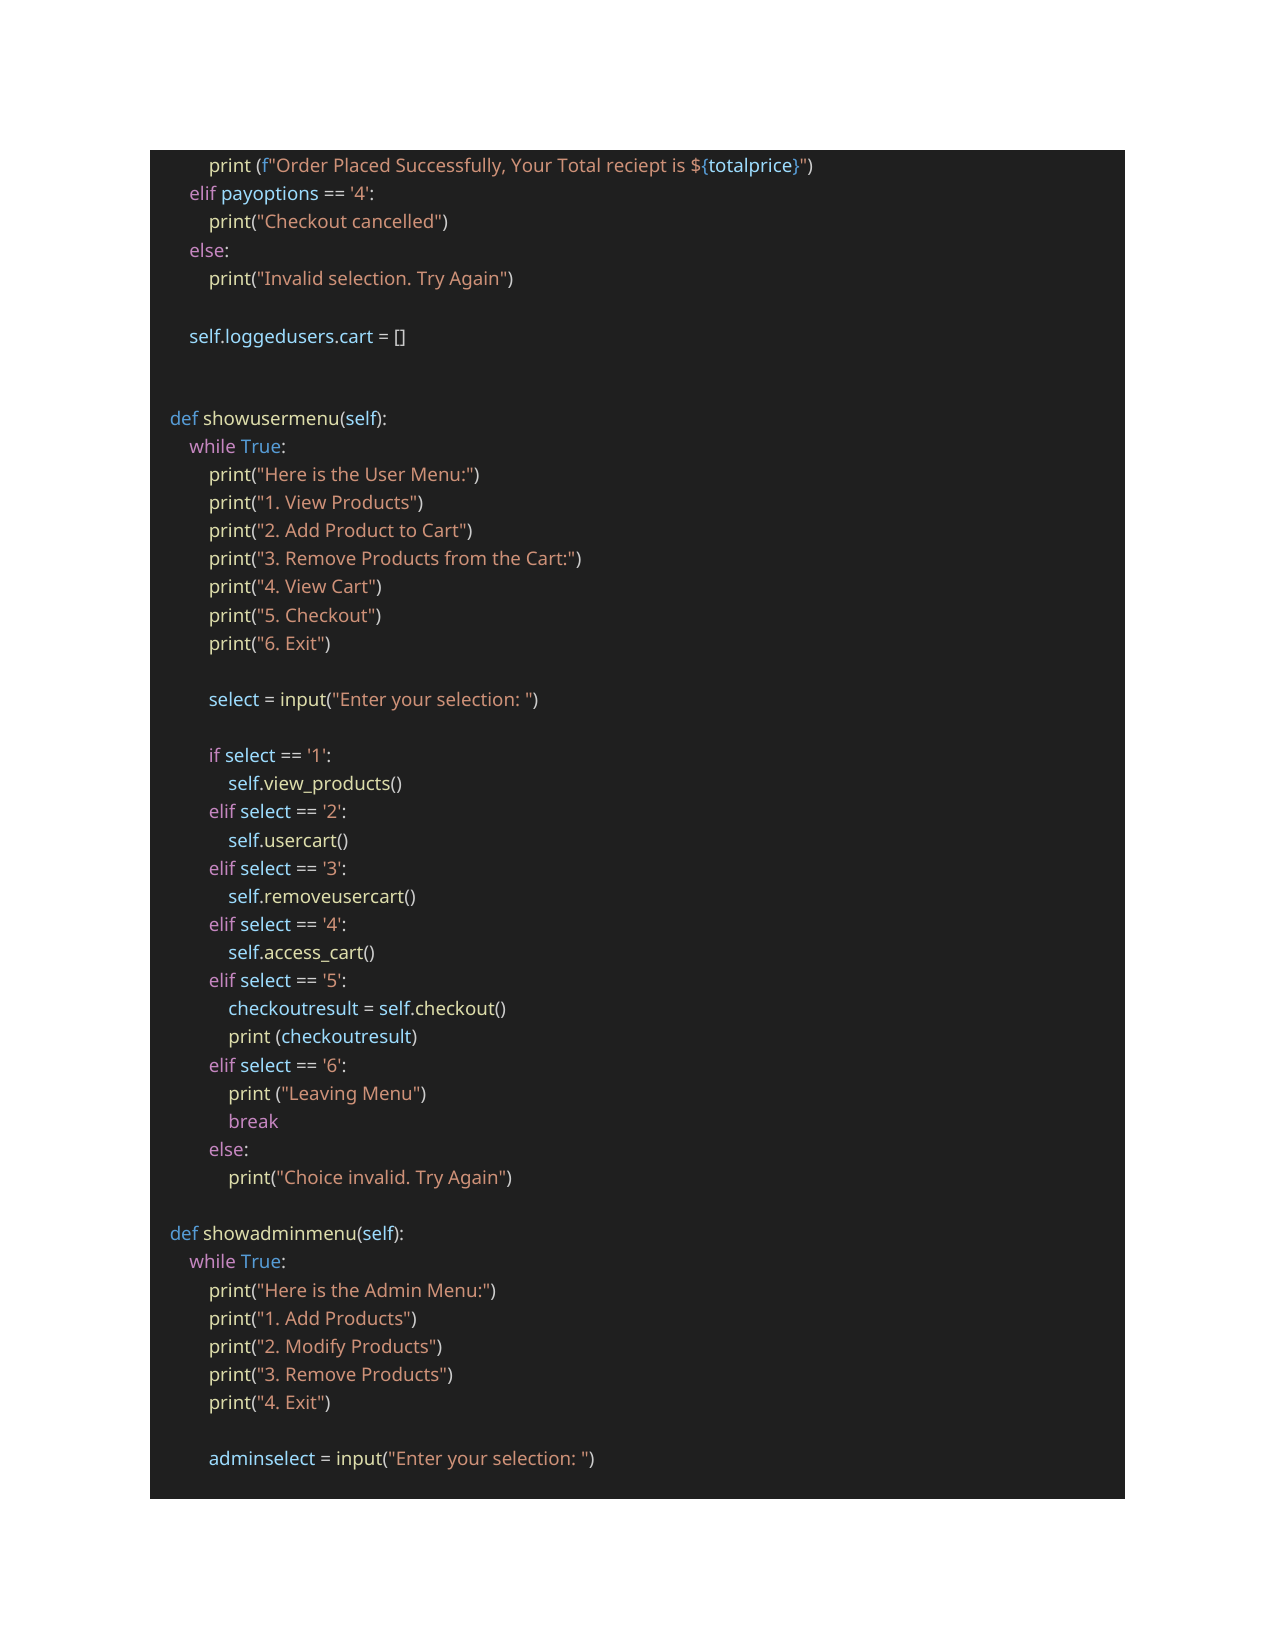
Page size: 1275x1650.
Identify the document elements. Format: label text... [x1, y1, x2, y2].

text break [150, 1106, 1125, 1134]
text print("5. Checkout") [150, 599, 1125, 627]
text self.access_cart() [150, 937, 1125, 965]
text print("6. Exit") [150, 627, 1125, 656]
text print("Here is the User Menu:") [150, 459, 1125, 487]
text while True: [150, 1246, 1125, 1274]
text if select == '1': [150, 740, 1125, 768]
text else: [150, 234, 1125, 262]
text print("1. View Products") [150, 487, 1125, 515]
text print("2. Add Product to Cart") [150, 515, 1125, 543]
text self.view_products() [150, 768, 1125, 796]
text elif select == '4': [150, 909, 1125, 937]
text print ("Leaving Menu") [150, 1077, 1125, 1106]
text print("4. Exit") [150, 1387, 1125, 1415]
text elif select == '6': [150, 1049, 1125, 1077]
text adminselect = input("Enter your selection: ") [150, 1443, 1125, 1471]
text print("3. Remove Products") [150, 1359, 1125, 1387]
text else: [150, 1134, 1125, 1162]
text print("Choice invalid. Try Again") [150, 1162, 1125, 1190]
text print("1. Add Products") [150, 1302, 1125, 1331]
text def showadminmenu(self): [150, 1218, 1125, 1246]
text elif select == '2': [150, 796, 1125, 824]
text elif select == '5': [150, 965, 1125, 993]
text print("Checkout cancelled") [150, 206, 1125, 234]
text self.usercart() [150, 824, 1125, 852]
text self.removeusercart() [150, 881, 1125, 909]
text elif select == '3': [150, 852, 1125, 881]
text print (checkoutresult) [150, 1021, 1125, 1049]
text print("4. View Cart") [150, 571, 1125, 599]
text print("2. Modify Products") [150, 1331, 1125, 1359]
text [150, 150, 1125, 178]
text print("Here is the Admin Menu:") [150, 1274, 1125, 1302]
text def showusermenu(self): [150, 402, 1125, 431]
text elif payoptions == '4': [150, 178, 1125, 206]
text print("Invalid selection. Try Again") [150, 262, 1125, 291]
text print("3. Remove Products from the Cart:") [150, 543, 1125, 571]
text self.loggedusers.cart = [] [150, 321, 1125, 349]
text while True: [150, 431, 1125, 459]
text select = input("Enter your selection: ") [150, 684, 1125, 712]
text checkoutresult = self.checkout() [150, 993, 1125, 1021]
